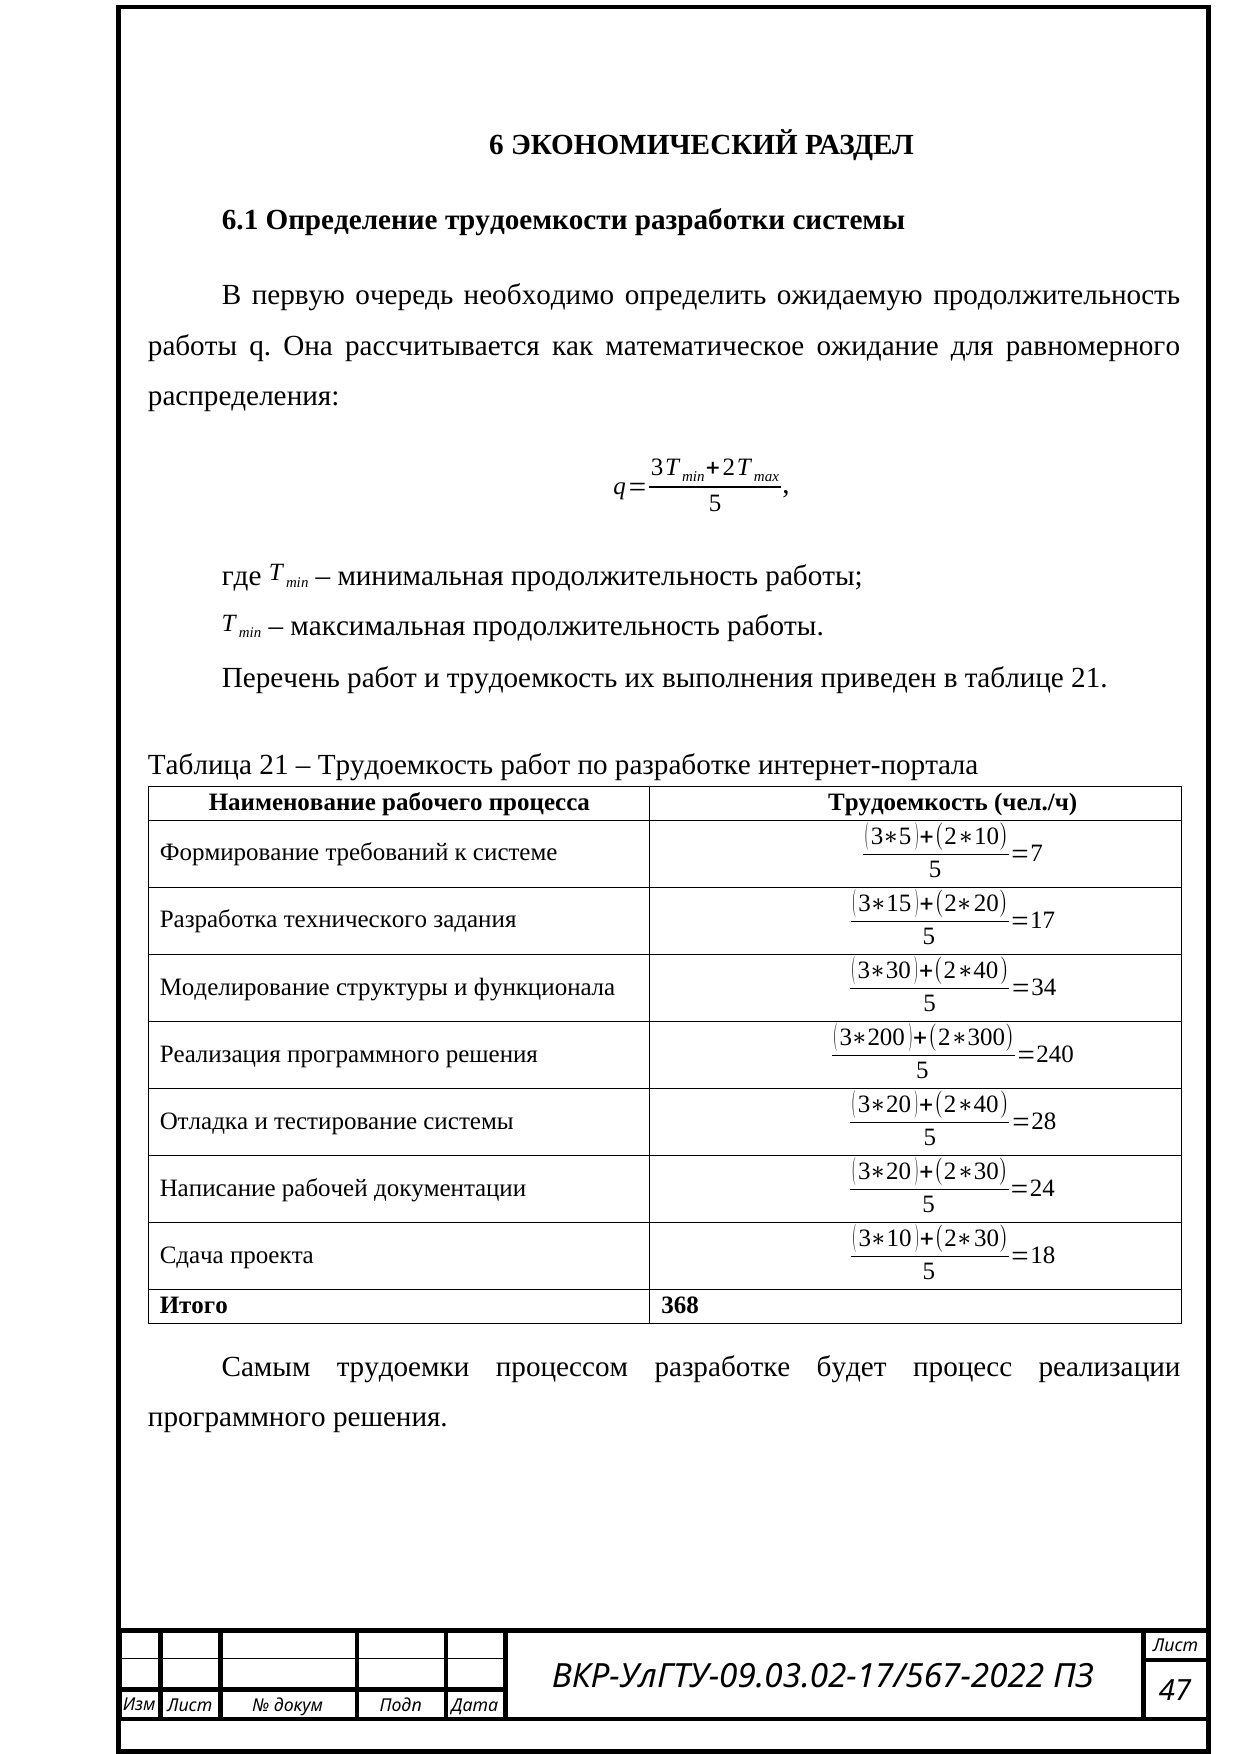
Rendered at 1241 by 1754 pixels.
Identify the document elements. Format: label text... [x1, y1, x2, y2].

table_cell Сдача проекта [149, 1223, 649, 1289]
table_cell [650, 888, 1181, 954]
text где – минимальная продолжительность работы; [148, 558, 1181, 591]
table_cell [650, 1089, 1181, 1155]
table_cell [650, 1156, 1181, 1222]
text Таблица 21 – Трудоемкость работ по разработке интернет-портала [148, 747, 1181, 781]
table_cell Реализация программного решения [149, 1022, 649, 1088]
table_header Трудоемкость (чел./ч) [650, 787, 1181, 820]
text Самым трудоемки процессом разработке будет процесс реализации программного решения. [148, 1349, 1181, 1433]
table_cell [650, 1022, 1181, 1088]
table_cell Отладка и тестирование системы [149, 1089, 649, 1155]
table_cell Итого [149, 1290, 649, 1323]
text , [148, 453, 1181, 516]
text 6.1 Определение трудоемкости разработки системы [148, 202, 1181, 236]
text 6 ЭКОНОМИЧЕСКИЙ РАЗДЕЛ [148, 127, 1181, 160]
text Перечень работ и трудоемкость их выполнения приведен в таблице 21. [148, 660, 1181, 693]
table_cell [650, 1223, 1181, 1289]
table_cell [650, 955, 1181, 1021]
table_cell [650, 821, 1181, 887]
table_cell Формирование требований к системе [149, 821, 649, 887]
table_header Наименование рабочего процесса [149, 787, 649, 820]
table_cell Моделирование структуры и функционала [149, 955, 649, 1021]
text – максимальная продолжительность работы. [148, 608, 1181, 643]
table_cell 368 [650, 1290, 1181, 1323]
table_cell Разработка технического задания [149, 888, 649, 954]
table_cell Написание рабочей документации [149, 1156, 649, 1222]
text В первую очередь необходимо определить ожидаемую продолжительность работы q. Она рассчитывается как математическое ожидание для равномерного распределения: [148, 277, 1181, 412]
